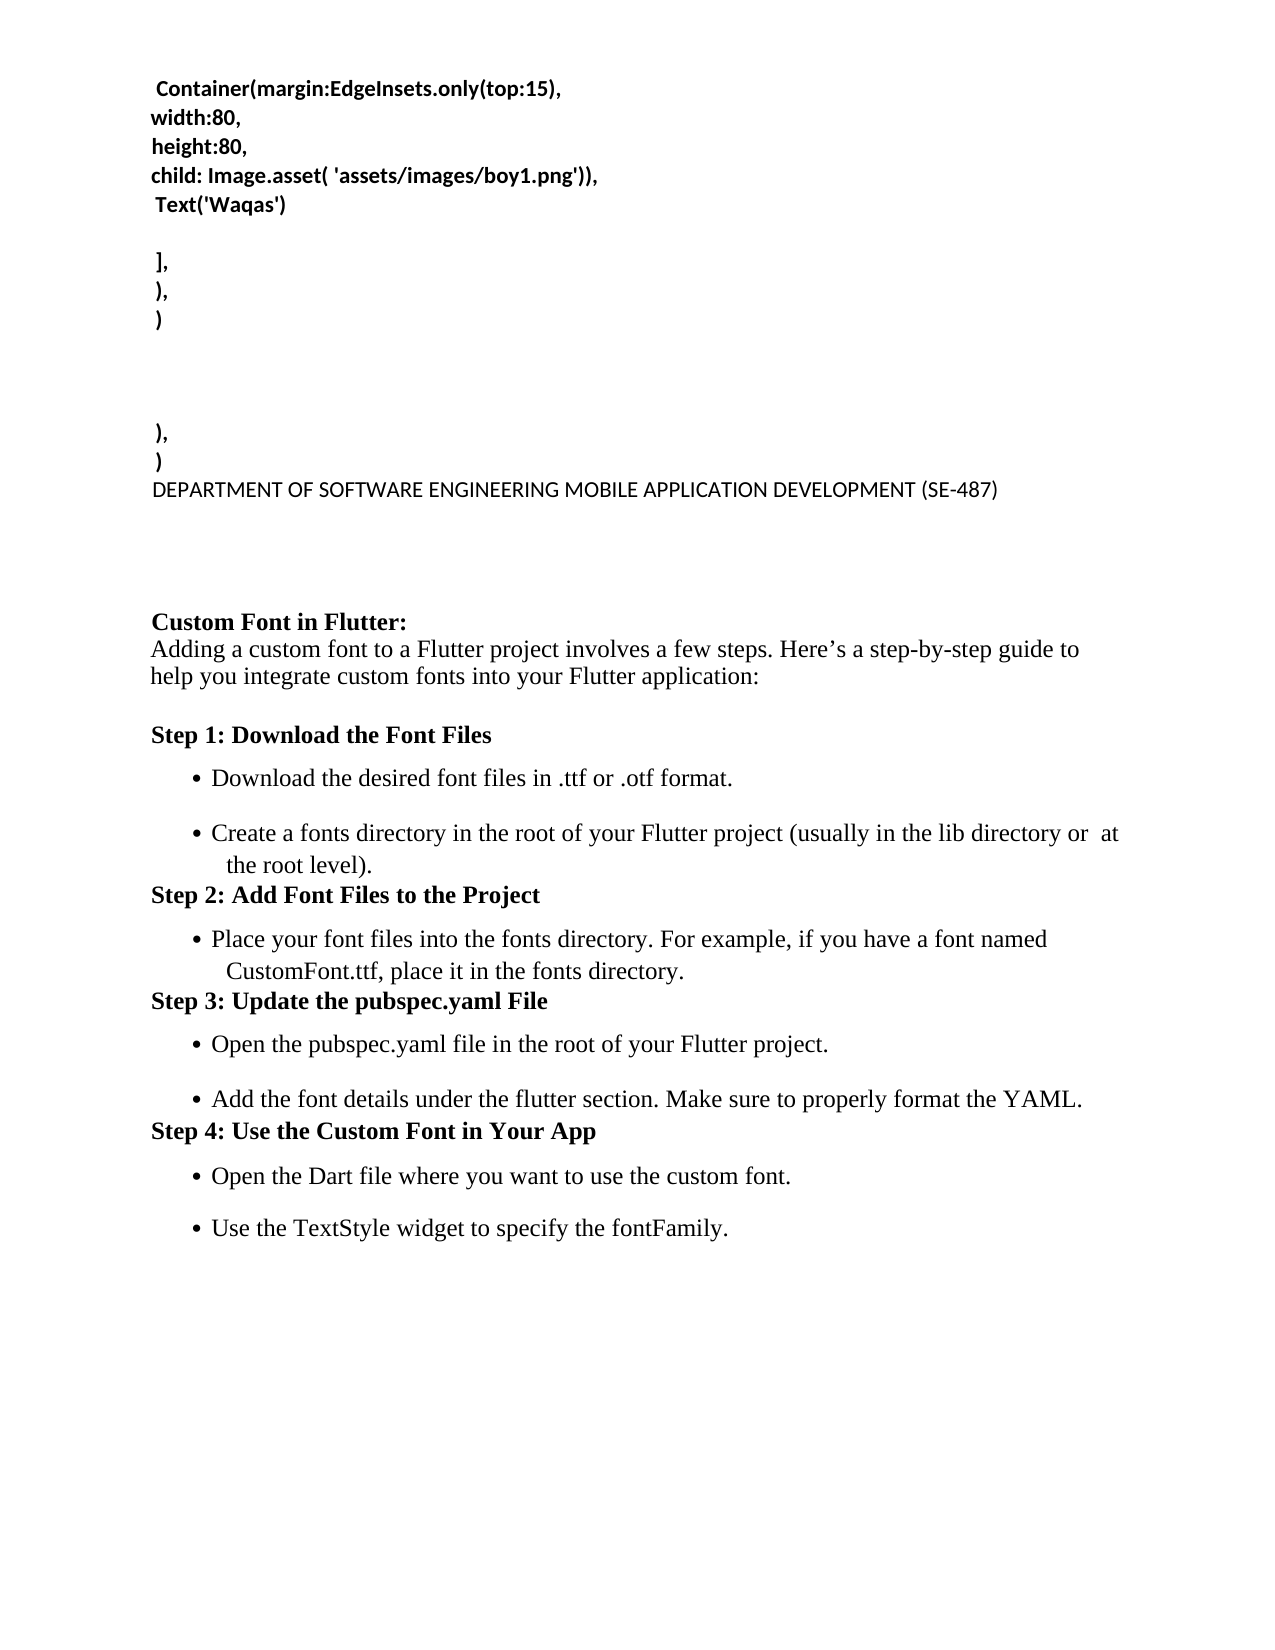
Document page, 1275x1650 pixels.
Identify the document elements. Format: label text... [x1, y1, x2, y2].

text Custom Font in Flutter: [151, 607, 1164, 636]
text width:80, [150, 103, 1164, 131]
text ∙ Open the pubspec.yaml file in the root of your Flutter project. [189, 1016, 1164, 1067]
text Adding a custom font to a Flutter project involves a few steps. Here’s a step-by-step guide to help you integrate custom fonts into your Flutter application: [150, 636, 1132, 690]
text ) [150, 306, 1164, 334]
text ∙ Download the desired font files in .ttf or .otf format. [189, 750, 1164, 801]
text Step 3: Update the pubspec.yaml File [151, 986, 1164, 1015]
text ∙ Place your font files into the fonts directory. For example, if you have a font named CustomFont.ttf, place it in the fonts directory. [189, 909, 1132, 984]
text ), [150, 276, 1164, 304]
text child: Image.asset( 'assets/images/boy1.png')), [151, 161, 1164, 189]
text Step 2: Add Font Files to the Project [151, 880, 1164, 909]
text ) [150, 447, 1164, 475]
text ∙ Create a fonts directory in the root of your Flutter project (usually in the lib directory or at the root level). [189, 802, 1130, 878]
text ], [150, 247, 1164, 275]
text Text('Waqas') [155, 191, 1164, 219]
text ∙ Open the Dart file where you want to use the custom font. [189, 1147, 1164, 1198]
text Step 1: Download the Font Files [151, 720, 1164, 749]
text ), [150, 418, 1164, 446]
text height:80, [151, 132, 1164, 160]
text ∙ Add the font details under the flutter section. Make sure to properly format the YAML. Step 4: Use the Custom Font in Your App [151, 1068, 1096, 1145]
text ∙ Use the TextStyle widget to specify the fontFamily. [189, 1199, 1164, 1251]
text DEPARTMENT OF SOFTWARE ENGINEERING MOBILE APPLICATION DEVELOPMENT (SE-487) [152, 475, 1164, 503]
text Container(margin:EdgeInsets.only(top:15), [156, 74, 1164, 102]
